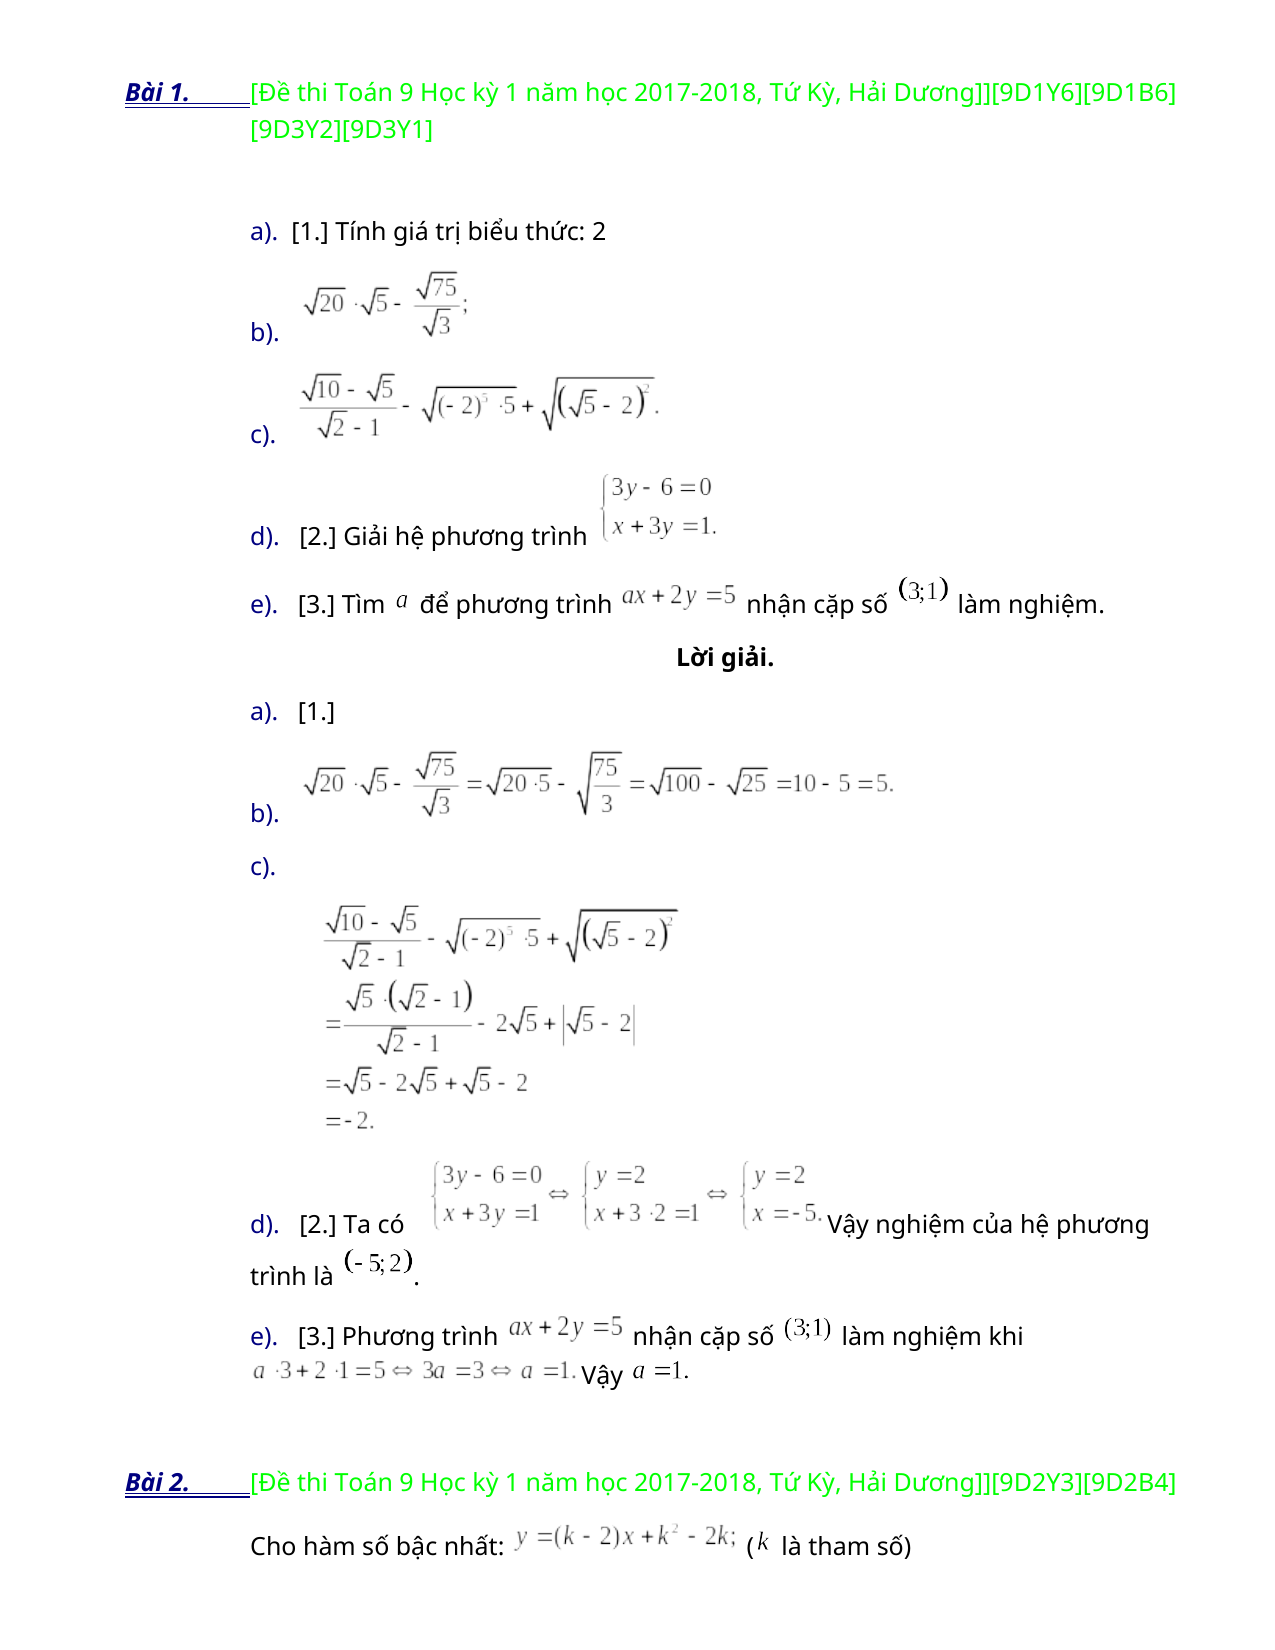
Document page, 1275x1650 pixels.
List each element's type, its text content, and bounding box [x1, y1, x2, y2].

text b). [250, 267, 1200, 349]
text a). [1.] Tính giá trị biểu thức: 2 [250, 213, 1200, 247]
text d). [2.] Giải hệ phương trình [250, 470, 1200, 552]
text Lời giải. [250, 640, 1200, 674]
text d). [2.] Ta có Vậy nghiệm của hệ phương trình là . [250, 1158, 1200, 1292]
text Cho hàm số bậc nhất: ( là tham số) [250, 1518, 1200, 1563]
text [Đề thi Toán 9 Học kỳ 1 năm học 2017-2018, Tứ Kỳ, Hải Dương]][9D2Y3][9D2B4] [125, 1464, 1200, 1498]
text a). [1.] [250, 693, 1200, 728]
text e). [3.] Tìm để phương trình nhận cặp số làm nghiệm. [250, 572, 1200, 621]
text c). [250, 849, 1200, 883]
text c). [250, 368, 1200, 451]
text b). [250, 747, 1200, 829]
list [Đề thi Toán 9 Học kỳ 1 năm học 2017-2018, Tứ Kỳ, Hải Dương]][9D1Y6][9D1B6][9D3Y2][9D3Y1] [125, 75, 1200, 146]
text e). [3.] Phương trình nhận cặp số làm nghiệm khi Vậy [250, 1312, 1200, 1392]
